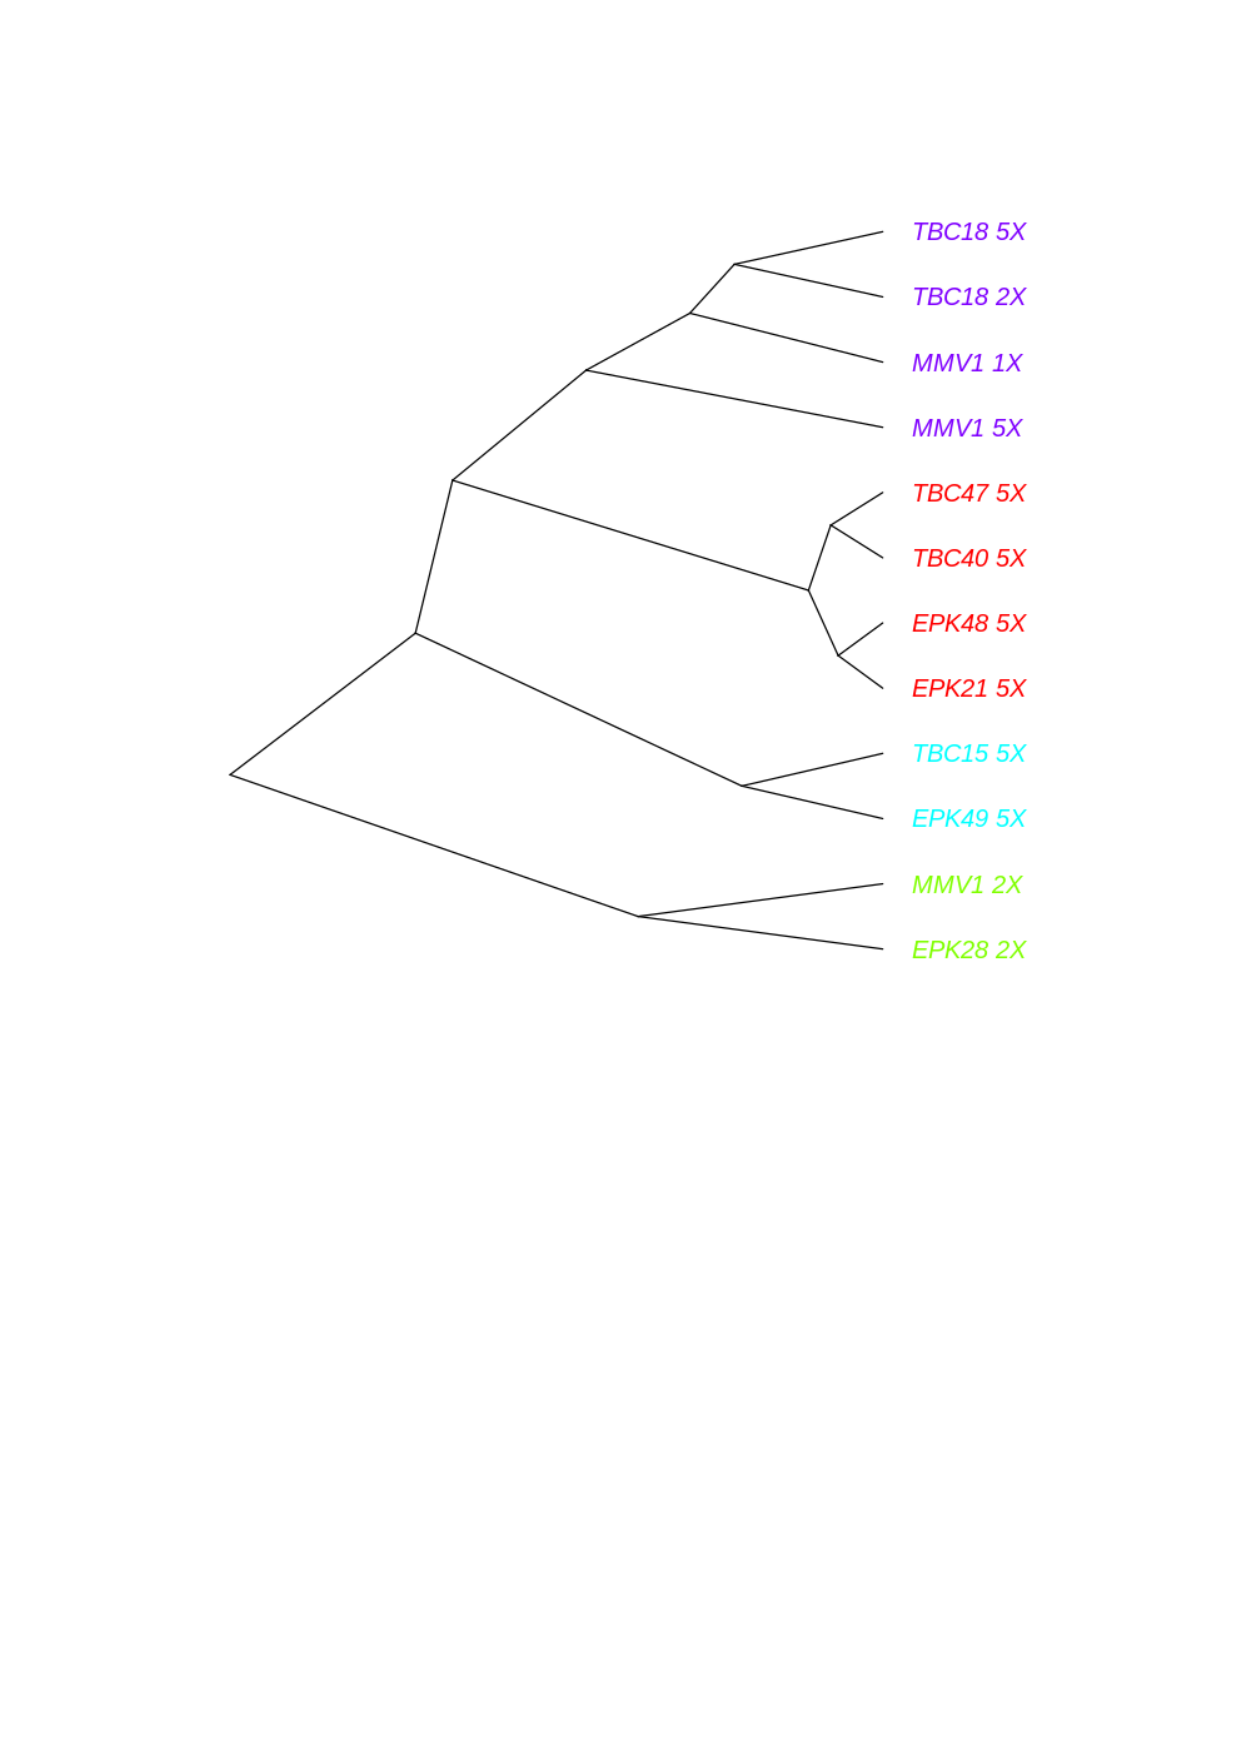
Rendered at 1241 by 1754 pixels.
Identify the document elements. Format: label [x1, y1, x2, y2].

picture [75, 80, 1125, 1131]
